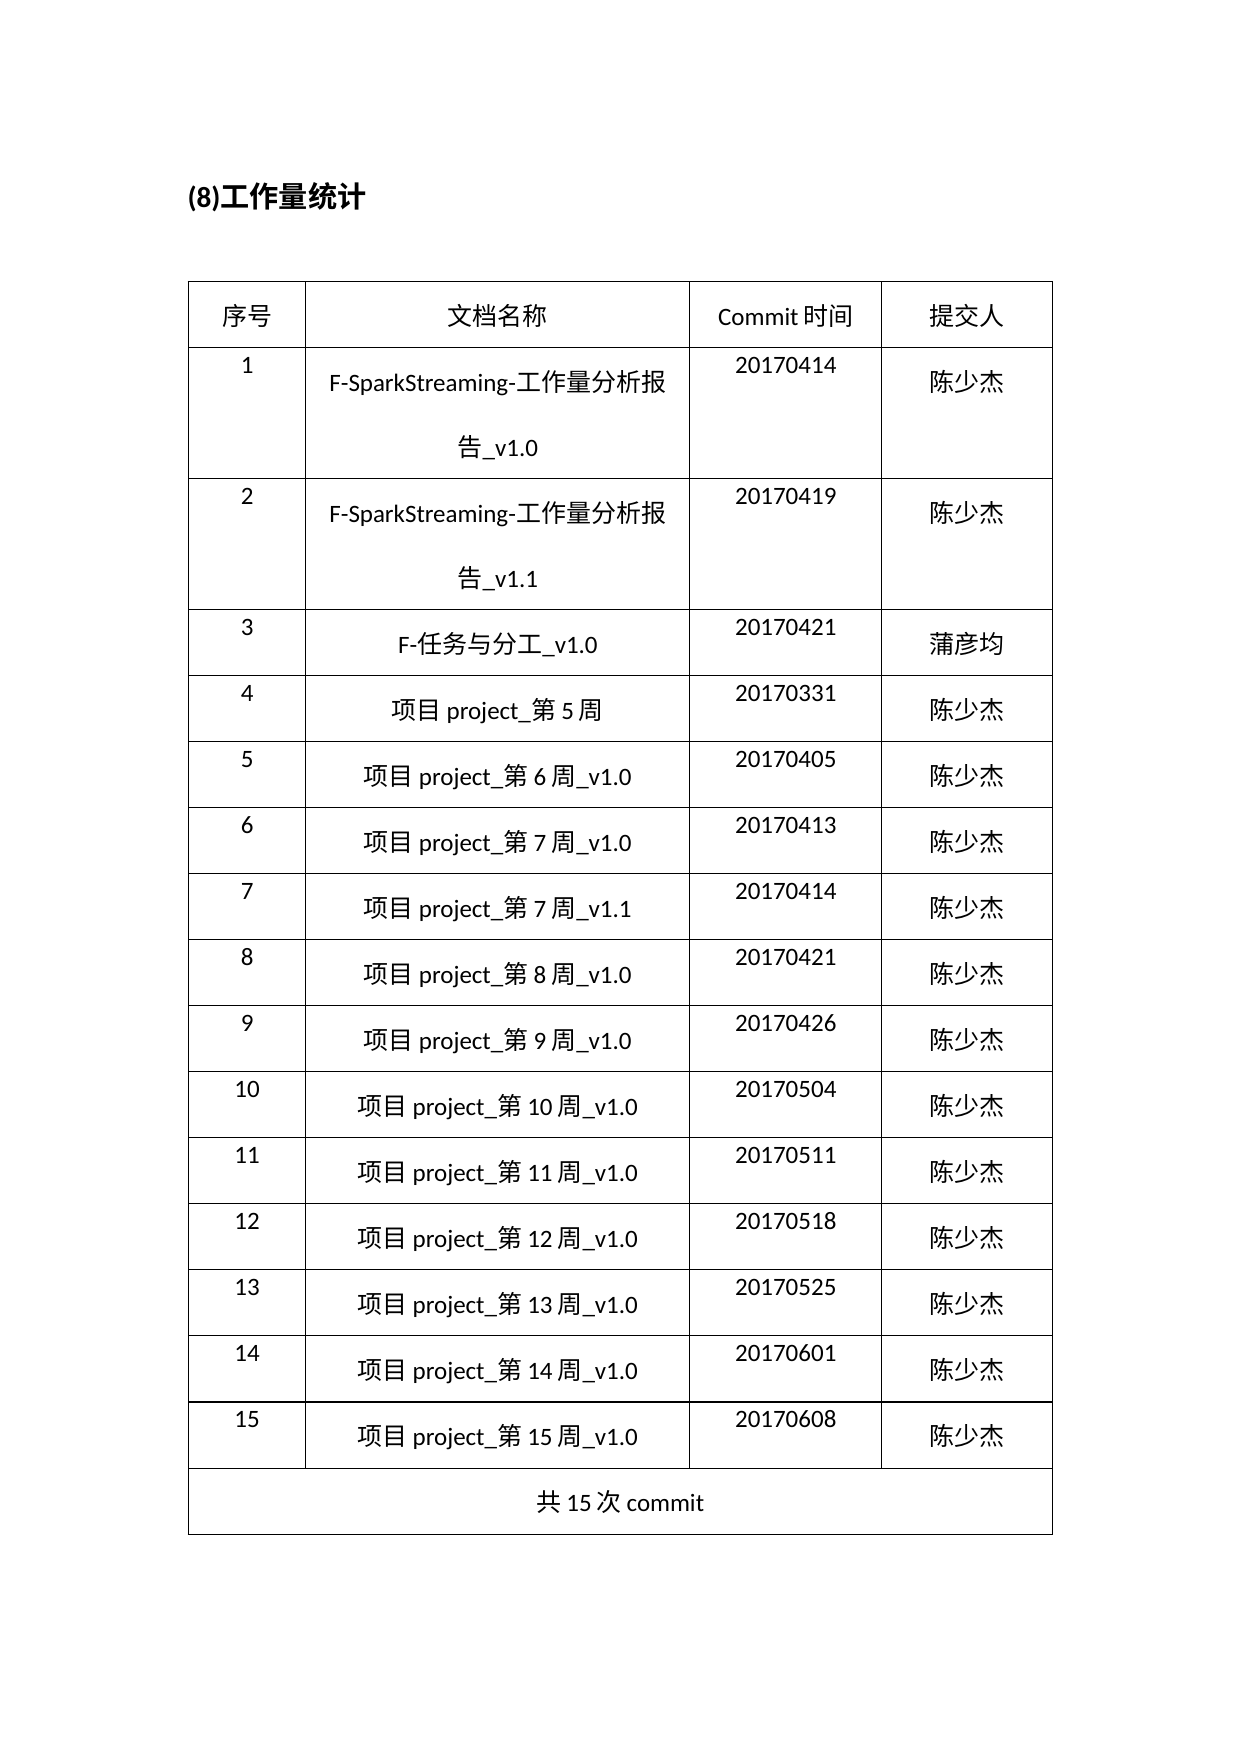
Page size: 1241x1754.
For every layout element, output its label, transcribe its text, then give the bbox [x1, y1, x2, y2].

table_header 提交人 [882, 282, 1052, 347]
table_cell 陈少杰 [882, 676, 1052, 741]
subtitle (8)工作量统计 [187, 162, 1053, 227]
table_cell 陈少杰 [882, 1336, 1052, 1401]
table_cell 陈少杰 [882, 1006, 1052, 1071]
table_cell 项目project_第15周_v1.0 [306, 1403, 689, 1467]
table_cell 20170413 [690, 808, 881, 873]
table_cell 6 [189, 808, 305, 873]
table_cell 20170608 [690, 1403, 881, 1467]
table_cell 项目project_第8周_v1.0 [306, 940, 689, 1005]
table_cell 20170426 [690, 1006, 881, 1071]
table_cell 陈少杰 [882, 1072, 1052, 1137]
table_header Commit时间 [690, 282, 881, 347]
table_cell 20170419 [690, 479, 881, 609]
table_cell 20170414 [690, 348, 881, 478]
table_cell 12 [189, 1204, 305, 1269]
table_header 文档名称 [306, 282, 689, 347]
table_cell 项目project_第14周_v1.0 [306, 1336, 689, 1401]
table_header 序号 [189, 282, 305, 347]
table_cell 陈少杰 [882, 348, 1052, 478]
table_cell 14 [189, 1336, 305, 1401]
table_cell 项目project_第7周_v1.1 [306, 874, 689, 939]
table_cell 9 [189, 1006, 305, 1071]
table_cell 20170504 [690, 1072, 881, 1137]
table_cell 项目project_第11周_v1.0 [306, 1138, 689, 1203]
table_cell 5 [189, 742, 305, 807]
table_cell 10 [189, 1072, 305, 1137]
table_cell 陈少杰 [882, 874, 1052, 939]
table_cell 项目project_第13周_v1.0 [306, 1270, 689, 1335]
table_cell F-SparkStreaming-工作量分析报告_v1.0 [306, 348, 689, 478]
table_cell 陈少杰 [882, 1204, 1052, 1269]
table_cell 1 [189, 348, 305, 478]
table_cell 11 [189, 1138, 305, 1203]
table_cell 20170331 [690, 676, 881, 741]
table_cell 7 [189, 874, 305, 939]
table_cell 蒲彦均 [882, 610, 1052, 675]
table_cell 4 [189, 676, 305, 741]
table_cell 项目project_第12周_v1.0 [306, 1204, 689, 1269]
table_cell 20170414 [690, 874, 881, 939]
table_cell 20170421 [690, 610, 881, 675]
table_cell 陈少杰 [882, 1270, 1052, 1335]
table_cell F-任务与分工_v1.0 [306, 610, 689, 675]
table_cell 20170525 [690, 1270, 881, 1335]
table_cell 项目project_第7周_v1.0 [306, 808, 689, 873]
table_cell 共15次commit [189, 1469, 1052, 1533]
table_cell 2 [189, 479, 305, 609]
table_cell 陈少杰 [882, 940, 1052, 1005]
table_cell 20170601 [690, 1336, 881, 1401]
table_cell 陈少杰 [882, 1138, 1052, 1203]
table_cell F-SparkStreaming-工作量分析报告_v1.1 [306, 479, 689, 609]
table_cell 陈少杰 [882, 1403, 1052, 1467]
table_cell 陈少杰 [882, 479, 1052, 609]
table_cell 20170518 [690, 1204, 881, 1269]
table_cell 20170421 [690, 940, 881, 1005]
table_cell 20170511 [690, 1138, 881, 1203]
table_cell 15 [189, 1403, 305, 1467]
table_cell 项目project_第6周_v1.0 [306, 742, 689, 807]
table_cell 陈少杰 [882, 742, 1052, 807]
table_cell 3 [189, 610, 305, 675]
table_cell 项目project_第10周_v1.0 [306, 1072, 689, 1137]
table_cell 20170405 [690, 742, 881, 807]
table_cell 项目project_第9周_v1.0 [306, 1006, 689, 1071]
table_cell 项目project_第5周 [306, 676, 689, 741]
table_cell 陈少杰 [882, 808, 1052, 873]
table_cell 13 [189, 1270, 305, 1335]
table_cell 8 [189, 940, 305, 1005]
